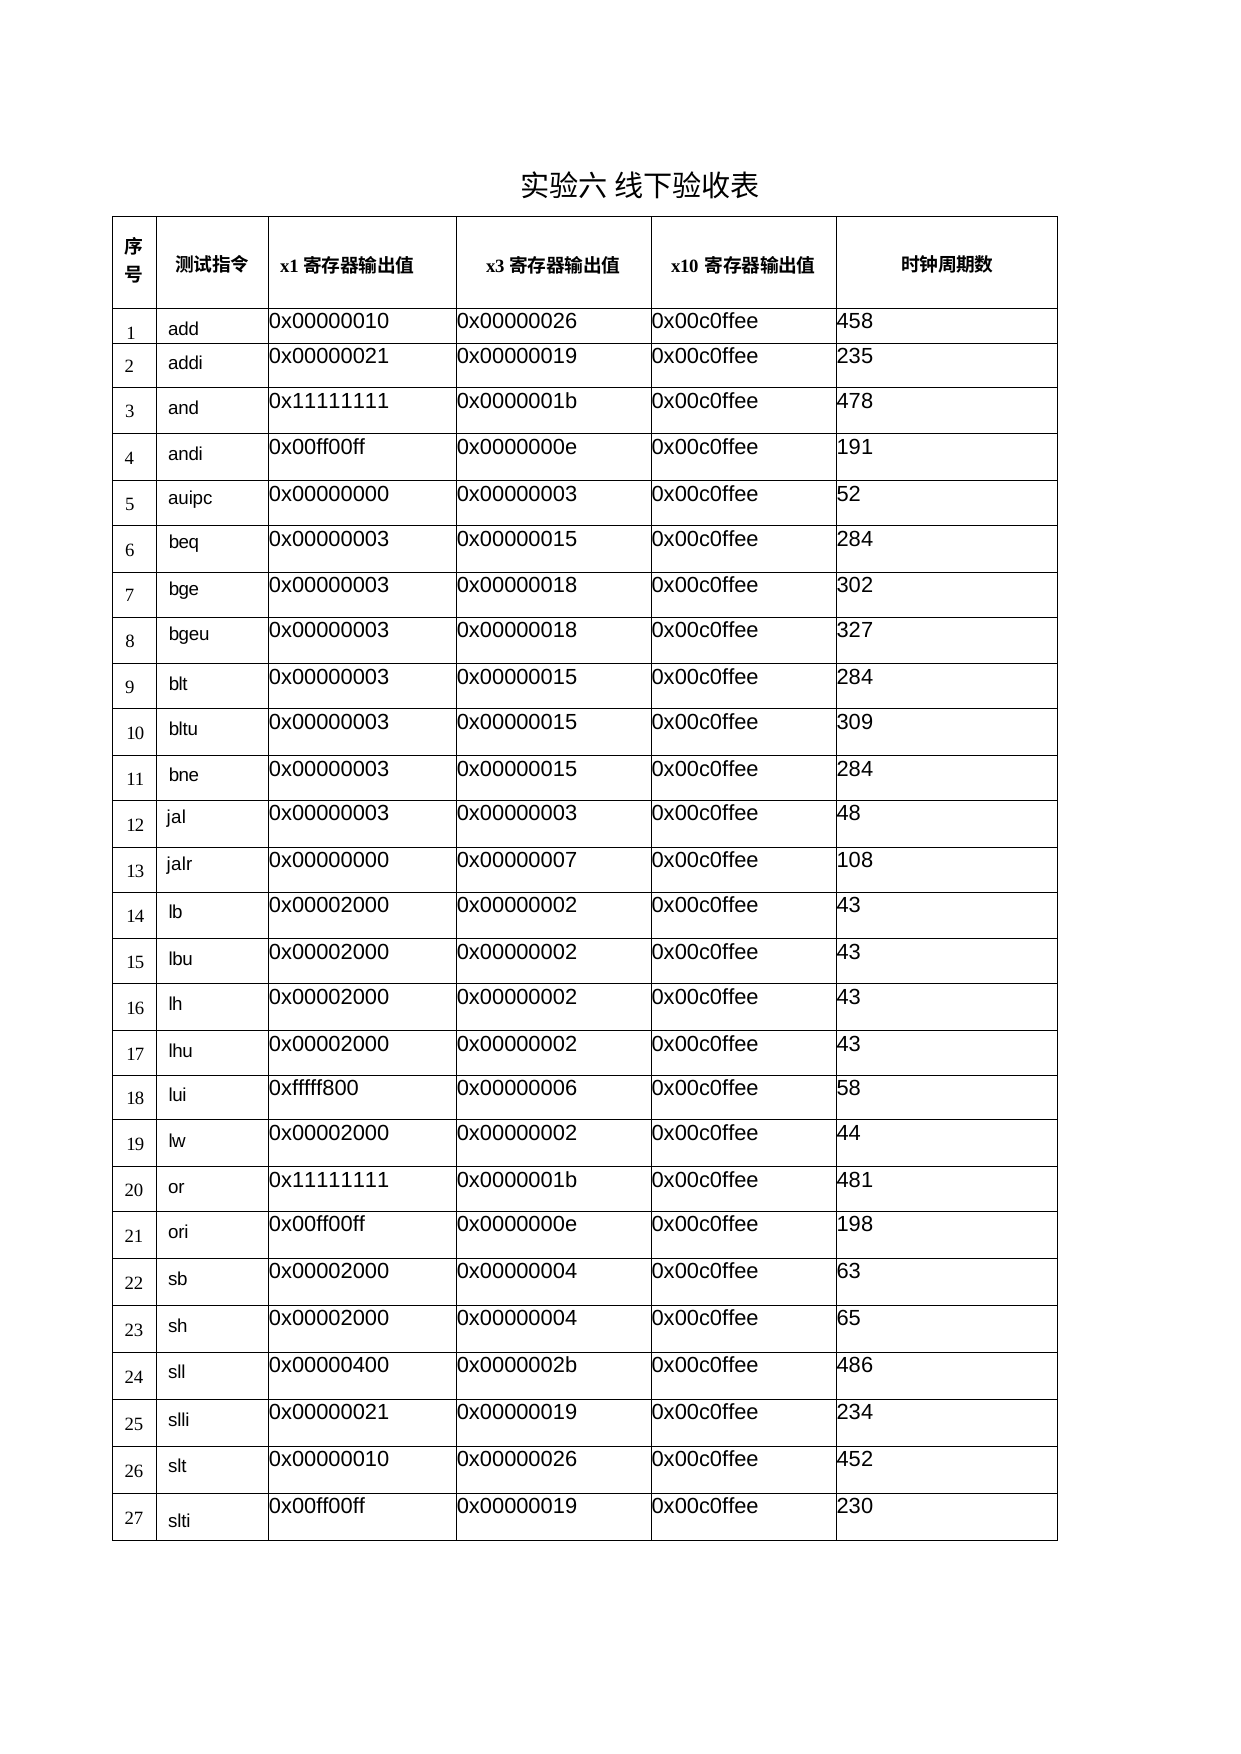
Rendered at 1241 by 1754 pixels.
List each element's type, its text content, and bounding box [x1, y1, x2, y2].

table_cell 6 [113, 526, 156, 572]
table_cell 198 [837, 1212, 1057, 1258]
table_cell 0x00c0ffee [652, 893, 836, 938]
table_header x1 寄存器输出值 [269, 217, 456, 308]
table_cell 302 [837, 573, 1057, 616]
table_cell 48 [837, 801, 1057, 847]
table_cell 0x0000000e [457, 434, 651, 480]
table_cell 18 [113, 1076, 156, 1119]
table_cell 13 [113, 848, 156, 891]
table_cell add [157, 309, 268, 342]
table_cell 21 [113, 1212, 156, 1258]
table_cell 191 [837, 434, 1057, 480]
table_cell addi [157, 344, 268, 387]
table_cell 0x00002000 [269, 1259, 456, 1305]
table_cell 7 [113, 573, 156, 616]
table_cell 0x00000000 [269, 481, 456, 525]
table_header x3 寄存器输出值 [457, 217, 651, 308]
table_cell 43 [837, 939, 1057, 983]
table_cell 0x00c0ffee [652, 1167, 836, 1211]
table_cell 0x00c0ffee [652, 1447, 836, 1493]
table_cell 0x00c0ffee [652, 756, 836, 800]
table_cell 0x0000001b [457, 388, 651, 433]
table_cell 0x00c0ffee [652, 984, 836, 1030]
table_cell 0x00000026 [457, 1447, 651, 1493]
table_cell 0x00c0ffee [652, 848, 836, 891]
table_cell bne [157, 756, 268, 800]
table_cell and [157, 388, 268, 433]
table_cell 0x00ff00ff [269, 434, 456, 480]
table_cell 52 [837, 481, 1057, 525]
table_header x10 寄存器输出值 [652, 217, 836, 308]
table_cell 458 [837, 309, 1057, 342]
table_cell 0x00000019 [457, 344, 651, 387]
table_cell 327 [837, 618, 1057, 663]
table_cell 0x00002000 [269, 1306, 456, 1352]
table_cell lh [157, 984, 268, 1030]
table_cell 0x00c0ffee [652, 1031, 836, 1075]
table_cell 0x11111111 [269, 1167, 456, 1211]
table_cell 58 [837, 1076, 1057, 1119]
table_cell 65 [837, 1306, 1057, 1352]
table_cell 0x0000000e [457, 1212, 651, 1258]
table_cell 12 [113, 801, 156, 847]
table_cell 0x00000021 [269, 344, 456, 387]
table_cell 5 [113, 481, 156, 525]
table_cell 284 [837, 756, 1057, 800]
table_cell 0x00000010 [269, 309, 456, 342]
table_cell lui [157, 1076, 268, 1119]
table_cell 309 [837, 709, 1057, 755]
table_cell 0x00c0ffee [652, 434, 836, 480]
table_cell 0x00000006 [457, 1076, 651, 1119]
table_cell 0x00000015 [457, 526, 651, 572]
table_cell 14 [113, 893, 156, 938]
table_cell 3 [113, 388, 156, 433]
table_cell 4 [113, 434, 156, 480]
table_cell 0x0000001b [457, 1167, 651, 1211]
table_cell 0x00000003 [269, 618, 456, 663]
table_cell 0x00c0ffee [652, 1306, 836, 1352]
table_cell 0x00002000 [269, 1031, 456, 1075]
table_cell bge [157, 573, 268, 616]
table_cell 44 [837, 1120, 1057, 1166]
table_cell 0x0000002b [457, 1353, 651, 1399]
table_cell andi [157, 434, 268, 480]
table_cell 8 [113, 618, 156, 663]
table_cell 0x00c0ffee [652, 1259, 836, 1305]
table_cell blt [157, 664, 268, 708]
table_cell 0x00000015 [457, 709, 651, 755]
table_cell 0x00000400 [269, 1353, 456, 1399]
text 实验六 线下验收表 [520, 168, 1058, 204]
table_cell 235 [837, 344, 1057, 387]
table_cell sh [157, 1306, 268, 1352]
table_cell 0x00000003 [269, 756, 456, 800]
table_cell 11 [113, 756, 156, 800]
table_cell 0x00000002 [457, 1031, 651, 1075]
table_cell 22 [113, 1259, 156, 1305]
table_cell slt [157, 1447, 268, 1493]
table_cell 0x00000002 [457, 1120, 651, 1166]
table_cell 0x00c0ffee [652, 1353, 836, 1399]
table_header 时钟周期数 [837, 217, 1057, 308]
table_cell 0x00c0ffee [652, 1212, 836, 1258]
table_cell 0x00000004 [457, 1259, 651, 1305]
table_cell 0x00002000 [269, 1120, 456, 1166]
table_cell 230 [837, 1494, 1057, 1540]
table_cell 0x00000002 [457, 893, 651, 938]
table_cell jalr [157, 848, 268, 891]
table_cell slli [157, 1400, 268, 1446]
table_cell bltu [157, 709, 268, 755]
table_cell lbu [157, 939, 268, 983]
table_cell 0x00000010 [269, 1447, 456, 1493]
table_cell 108 [837, 848, 1057, 891]
table_cell 0x00000004 [457, 1306, 651, 1352]
table_cell 0x00000015 [457, 664, 651, 708]
table_cell 19 [113, 1120, 156, 1166]
table_cell 234 [837, 1400, 1057, 1446]
table_cell 0x00c0ffee [652, 1400, 836, 1446]
table_cell 452 [837, 1447, 1057, 1493]
table_cell sll [157, 1353, 268, 1399]
table_cell 24 [113, 1353, 156, 1399]
table_cell 0x00000003 [269, 664, 456, 708]
table_cell 0x00000021 [269, 1400, 456, 1446]
table_cell lhu [157, 1031, 268, 1075]
table_header 测试指令 [157, 217, 268, 308]
table_cell bgeu [157, 618, 268, 663]
table_cell 0x00c0ffee [652, 1076, 836, 1119]
table_cell 0x00c0ffee [652, 801, 836, 847]
table_cell 0x00000015 [457, 756, 651, 800]
table_cell 0x00000003 [269, 573, 456, 616]
table_cell 0x00000002 [457, 939, 651, 983]
table_cell 0x00c0ffee [652, 664, 836, 708]
table_cell 0x00000002 [457, 984, 651, 1030]
table_cell 0x00000007 [457, 848, 651, 891]
table_cell 0x00ff00ff [269, 1494, 456, 1540]
table_cell 478 [837, 388, 1057, 433]
table_cell 0xfffff800 [269, 1076, 456, 1119]
table_cell 0x00c0ffee [652, 388, 836, 433]
table_cell 0x00c0ffee [652, 344, 836, 387]
table_cell 23 [113, 1306, 156, 1352]
table_cell 0x00c0ffee [652, 618, 836, 663]
table_cell 0x00ff00ff [269, 1212, 456, 1258]
table_cell 15 [113, 939, 156, 983]
table_cell 0x00c0ffee [652, 709, 836, 755]
table_cell 0x00000003 [457, 481, 651, 525]
table_cell 0x11111111 [269, 388, 456, 433]
table_cell 0x00000018 [457, 618, 651, 663]
table_cell 0x00002000 [269, 984, 456, 1030]
table_cell 10 [113, 709, 156, 755]
table_cell 0x00c0ffee [652, 1120, 836, 1166]
table_cell 43 [837, 1031, 1057, 1075]
table_cell 0x00c0ffee [652, 309, 836, 342]
table_cell beq [157, 526, 268, 572]
table_cell lb [157, 893, 268, 938]
table_cell 0x00000026 [457, 309, 651, 342]
table_cell 9 [113, 664, 156, 708]
table_cell 0x00000018 [457, 573, 651, 616]
table_cell 481 [837, 1167, 1057, 1211]
table_cell slti [157, 1494, 268, 1540]
table_cell 0x00000019 [457, 1400, 651, 1446]
table_header 序 号 [113, 217, 156, 308]
table_cell lw [157, 1120, 268, 1166]
table_cell auipc [157, 481, 268, 525]
table_cell 0x00000019 [457, 1494, 651, 1540]
table_cell 0x00c0ffee [652, 573, 836, 616]
table_cell 16 [113, 984, 156, 1030]
table_cell 0x00000000 [269, 848, 456, 891]
table_cell 43 [837, 893, 1057, 938]
table_cell 486 [837, 1353, 1057, 1399]
table_cell 0x00002000 [269, 939, 456, 983]
table_cell 0x00000003 [269, 526, 456, 572]
table_cell 0x00c0ffee [652, 1494, 836, 1540]
table_cell 0x00000003 [269, 709, 456, 755]
table_cell 27 [113, 1494, 156, 1540]
table_cell 2 [113, 344, 156, 387]
table_cell 0x00c0ffee [652, 939, 836, 983]
table_cell 43 [837, 984, 1057, 1030]
table_cell 0x00000003 [457, 801, 651, 847]
table_cell 63 [837, 1259, 1057, 1305]
table_cell 26 [113, 1447, 156, 1493]
table_cell 20 [113, 1167, 156, 1211]
table_cell 284 [837, 526, 1057, 572]
table_cell 25 [113, 1400, 156, 1446]
table_cell 284 [837, 664, 1057, 708]
table_cell 17 [113, 1031, 156, 1075]
table_cell sb [157, 1259, 268, 1305]
table_cell 0x00c0ffee [652, 526, 836, 572]
table_cell 0x00002000 [269, 893, 456, 938]
table_cell jal [157, 801, 268, 847]
table_cell 1 [113, 309, 156, 342]
table_cell 0x00000003 [269, 801, 456, 847]
table_cell ori [157, 1212, 268, 1258]
table_cell or [157, 1167, 268, 1211]
table_cell 0x00c0ffee [652, 481, 836, 525]
